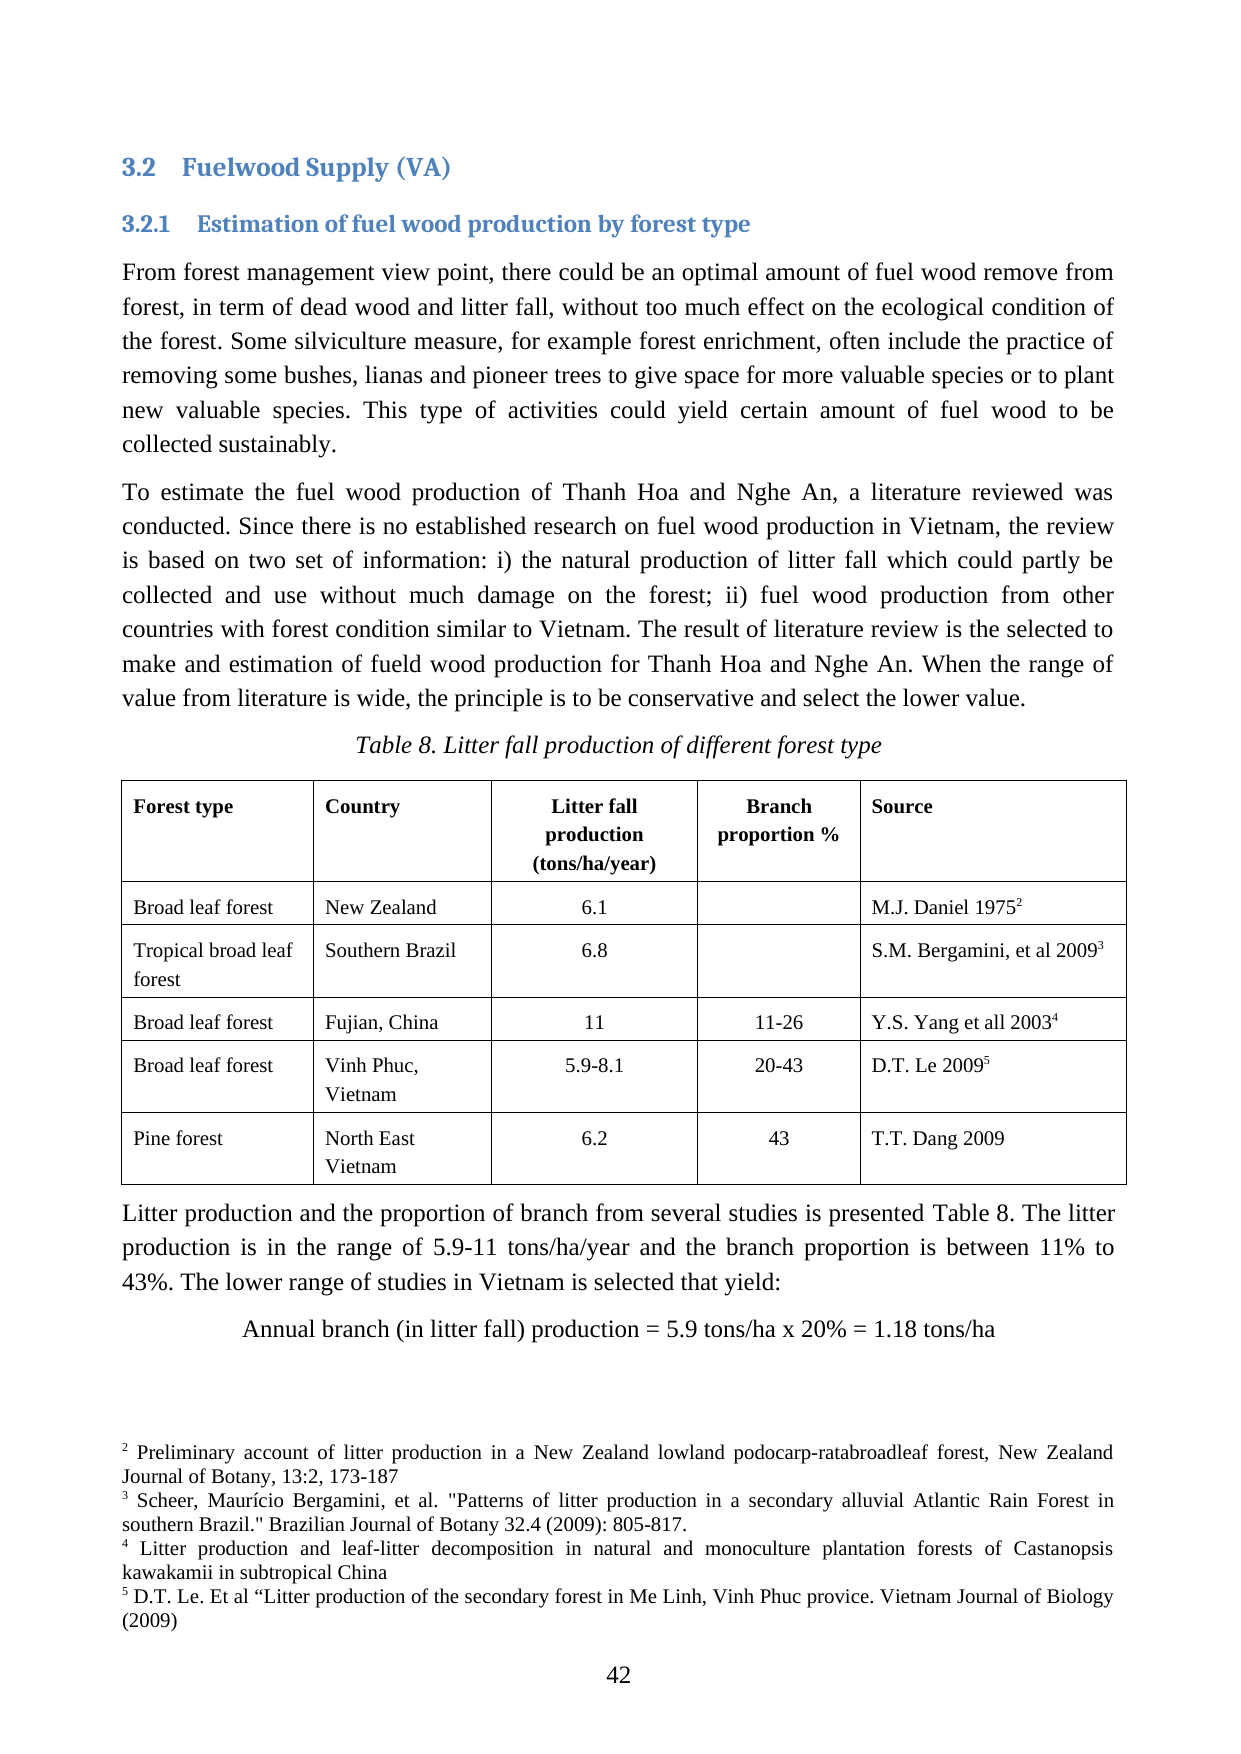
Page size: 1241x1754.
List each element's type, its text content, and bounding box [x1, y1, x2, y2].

table_cell D.T. Le 2009 [861, 1041, 1126, 1112]
table_cell 5.9-8.1 [492, 1041, 697, 1112]
subtitle Estimation of fuel wood production by forest type [122, 210, 1115, 239]
table_cell Pine forest [122, 1113, 313, 1184]
table_cell Southern Brazil [314, 925, 491, 997]
table_cell North East Vietnam [314, 1113, 491, 1184]
table_header Source [861, 781, 1126, 881]
subtitle Fuelwood Supply (VA) [122, 152, 1115, 183]
table_cell Broad leaf forest [122, 882, 313, 924]
table_cell Broad leaf forest [122, 998, 313, 1040]
table_cell M.J. Daniel 1975 [861, 882, 1126, 924]
table_header Litter fall production (tons/ha/year) [492, 781, 697, 881]
table_cell Broad leaf forest [122, 1041, 313, 1112]
table_header Forest type [122, 781, 313, 881]
text Annual branch (in litter fall) production = 5.9 tons/ha x 20% = 1.18 tons/ha [122, 1314, 1115, 1342]
table_cell 20-43 [698, 1041, 860, 1112]
table_cell 6.2 [492, 1113, 697, 1184]
table_cell Y.S. Yang et all 2003 [861, 998, 1126, 1040]
table_cell 11-26 [698, 998, 860, 1040]
table_cell S.M. Bergamini, et al 2009 [861, 925, 1126, 997]
table_cell Tropical broad leaf forest [122, 925, 313, 997]
table_header Branch proportion % [698, 781, 860, 881]
table_cell Vinh Phuc, Vietnam [314, 1041, 491, 1112]
table_cell 6.8 [492, 925, 697, 997]
text Litter production and the proportion of branch from several studies is presented Table 8. The litter production is in the range of 5.9-11 tons/ha/year and the branch proportion is between 11% to 43%. The lower range of studies in Vietnam is selected that yield: [122, 1198, 1115, 1296]
table_header Country [314, 781, 491, 881]
table_cell New Zealand [314, 882, 491, 924]
table_cell 43 [698, 1113, 860, 1184]
text To estimate the fuel wood production of Thanh Hoa and Nghe An, a literature reviewed was conducted. Since there is no established research on fuel wood production in Vietnam, the review is based on two set of information: i) the natural production of litter fall which could partly be collected and use without much damage on the forest; ii) fuel wood production from other countries with forest condition similar to Vietnam. The result of literature review is the selected to make and estimation of fueld wood production for Thanh Hoa and Nghe An. When the range of value from literature is wide, the principle is to be conservative and select the lower value. [122, 477, 1115, 712]
table_cell Fujian, China [314, 998, 491, 1040]
table_cell T.T. Dang 2009 [861, 1113, 1126, 1184]
table_cell [698, 925, 860, 997]
table_cell 11 [492, 998, 697, 1040]
table_cell 6.1 [492, 882, 697, 924]
text From forest management view point, there could be an optimal amount of fuel wood remove from forest, in term of dead wood and litter fall, without too much effect on the ecological condition of the forest. Some silviculture measure, for example forest enrichment, often include the practice of removing some bushes, lianas and pioneer trees to give space for more valuable species or to plant new valuable species. This type of activities could yield certain amount of fuel wood to be collected sustainably. [122, 257, 1115, 458]
table_cell [698, 882, 860, 924]
